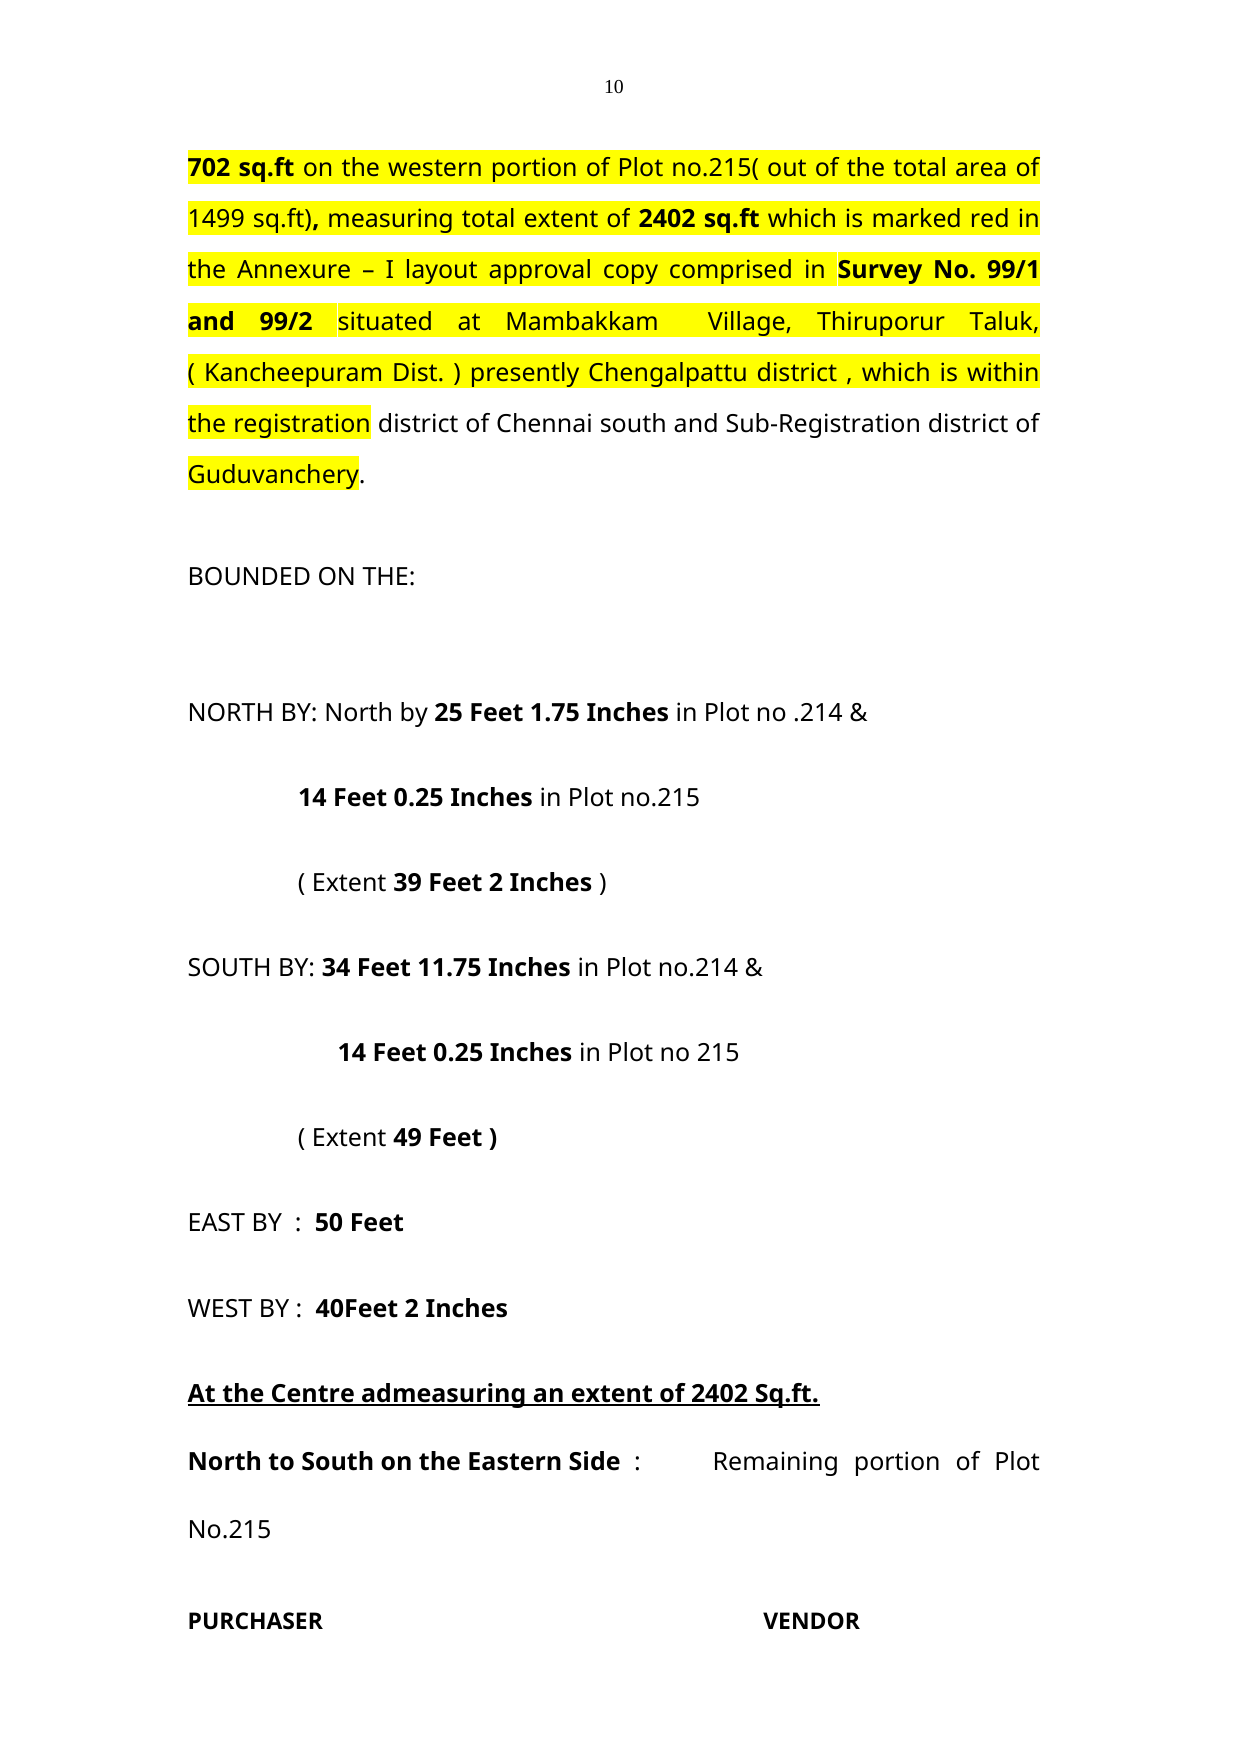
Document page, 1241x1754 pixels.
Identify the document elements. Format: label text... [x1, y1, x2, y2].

text North to South on the Eastern Side : Remaining portion of Plot No.215 [187, 1443, 1040, 1546]
text WEST BY : 40Feet 2 Inches [187, 1290, 1040, 1324]
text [0, 150, 1040, 490]
text EAST BY : 50 Feet [187, 1205, 1040, 1239]
text SOUTH BY: 34 Feet 11.75 Inches in Plot no.214 & [187, 950, 1040, 984]
text 14 Feet 0.25 Inches in Plot no 215 [187, 1035, 1040, 1069]
text 14 Feet 0.25 Inches in Plot no.215 [187, 779, 1040, 814]
text NORTH BY: North by 25 Feet 1.75 Inches in Plot no .214 & [187, 694, 1040, 728]
text ( Extent 39 Feet 2 Inches ) [187, 865, 1040, 899]
text At the Centre admeasuring an extent of 2402 Sq.ft. [187, 1375, 1040, 1409]
text BOUNDED ON THE: [0, 558, 1040, 592]
text ( Extent 49 Feet ) [187, 1120, 1040, 1154]
